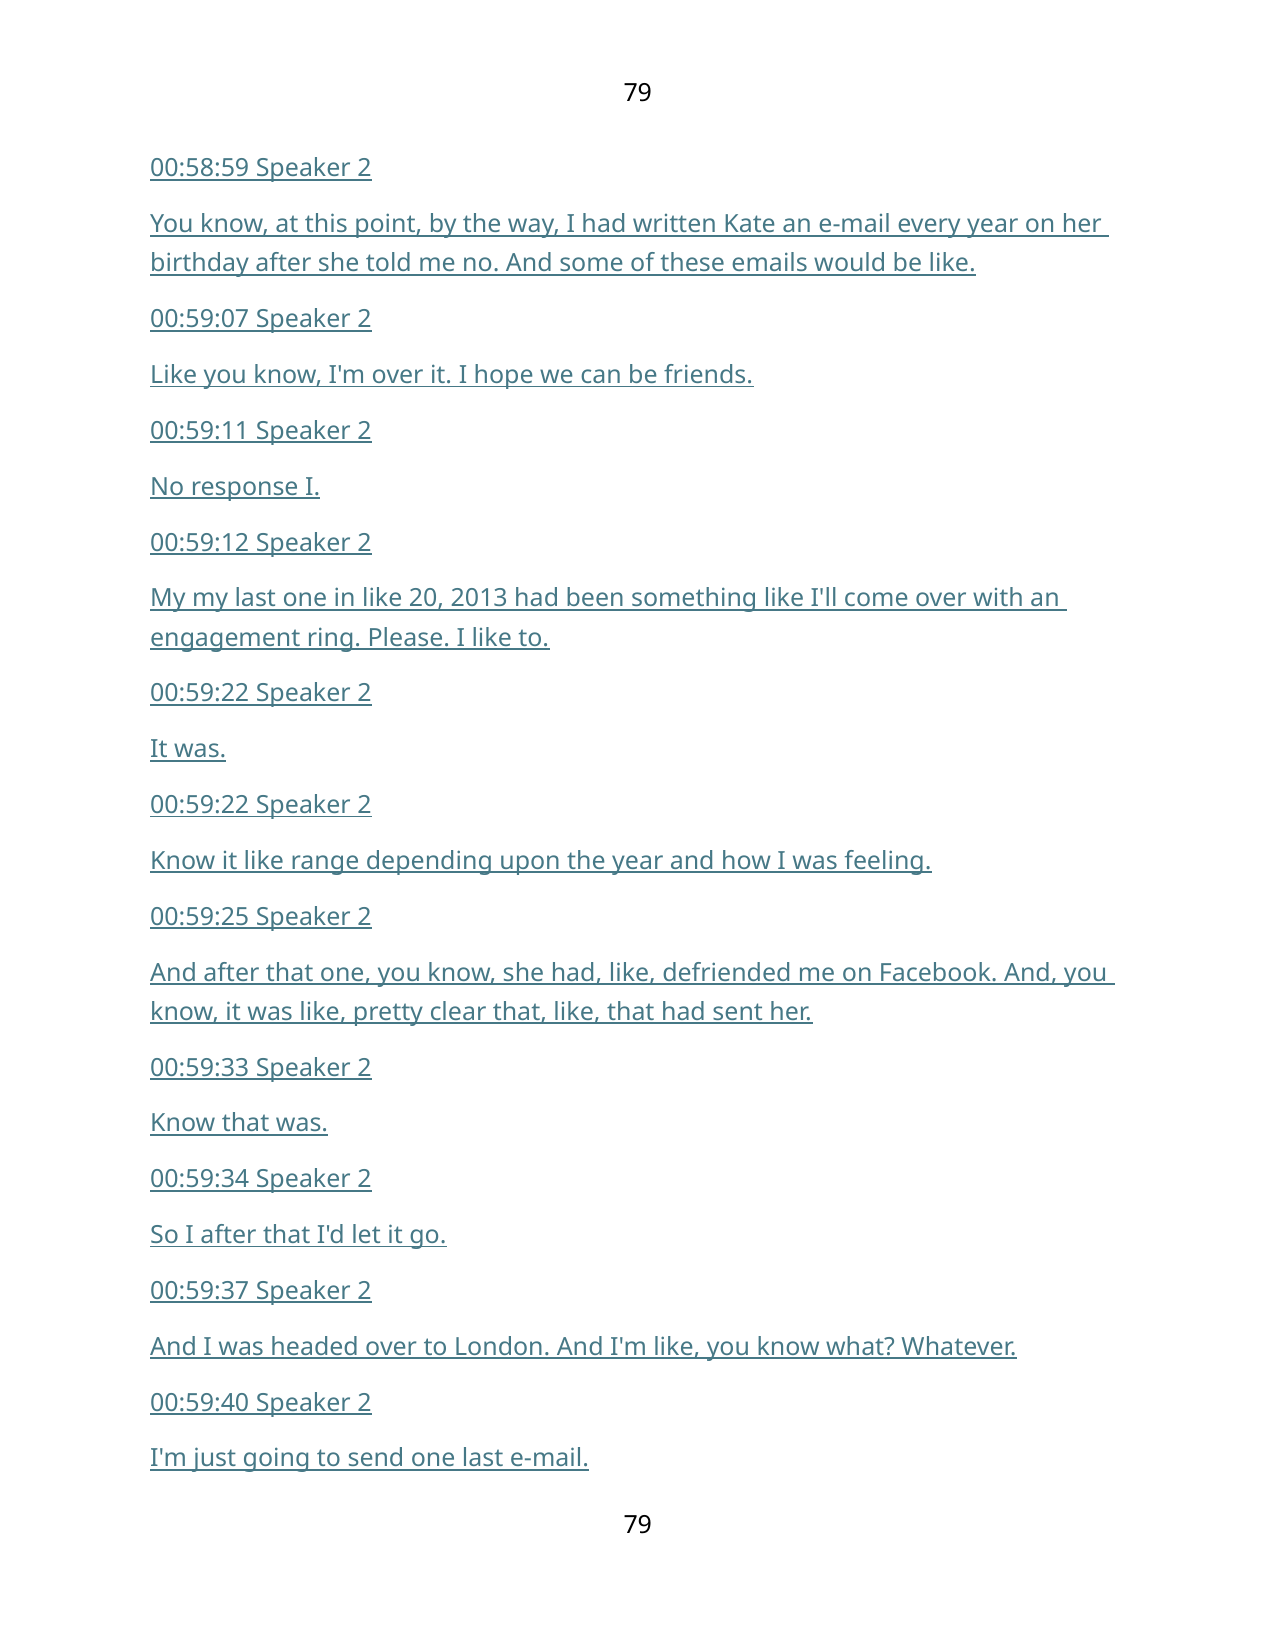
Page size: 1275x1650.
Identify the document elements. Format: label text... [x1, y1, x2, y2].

text You know, at this point, by the way, I had written Kate an e-mail every year on her birthday after she told me no. And some of these emails would be like. [150, 206, 1125, 279]
text Like you know, I'm over it. I hope we can be friends. [150, 357, 1125, 391]
text 00:59:34 Speaker 2 [150, 1161, 1125, 1195]
text 00:59:37 Speaker 2 [150, 1272, 1125, 1307]
text And after that one, you know, she had, like, defriended me on Facebook. And, you know, it was like, pretty clear that, like, that had sent her. [150, 954, 1125, 1027]
text 00:59:22 Speaker 2 [150, 675, 1125, 709]
text 00:59:40 Speaker 2 [150, 1384, 1125, 1418]
text Know it like range depending upon the year and how I was feeling. [150, 842, 1125, 877]
text And I was headed over to London. And I'm like, you know what? Whatever. [150, 1328, 1125, 1362]
text No response I. [150, 468, 1125, 502]
text 00:59:07 Speaker 2 [150, 301, 1125, 335]
text 00:59:12 Speaker 2 [150, 524, 1125, 558]
text 00:58:59 Speaker 2 [150, 150, 1125, 184]
text It was. [150, 731, 1125, 765]
text My my last one in like 20, 2013 had been something like I'll come over with an engagement ring. Please. I like to. [150, 580, 1125, 653]
text 00:59:22 Speaker 2 [150, 787, 1125, 821]
text 00:59:33 Speaker 2 [150, 1049, 1125, 1083]
text So I after that I'd let it go. [150, 1217, 1125, 1251]
text 00:59:25 Speaker 2 [150, 898, 1125, 932]
text 00:59:11 Speaker 2 [150, 412, 1125, 447]
text I'm just going to send one last e-mail. [150, 1440, 1125, 1474]
text Know that was. [150, 1105, 1125, 1139]
